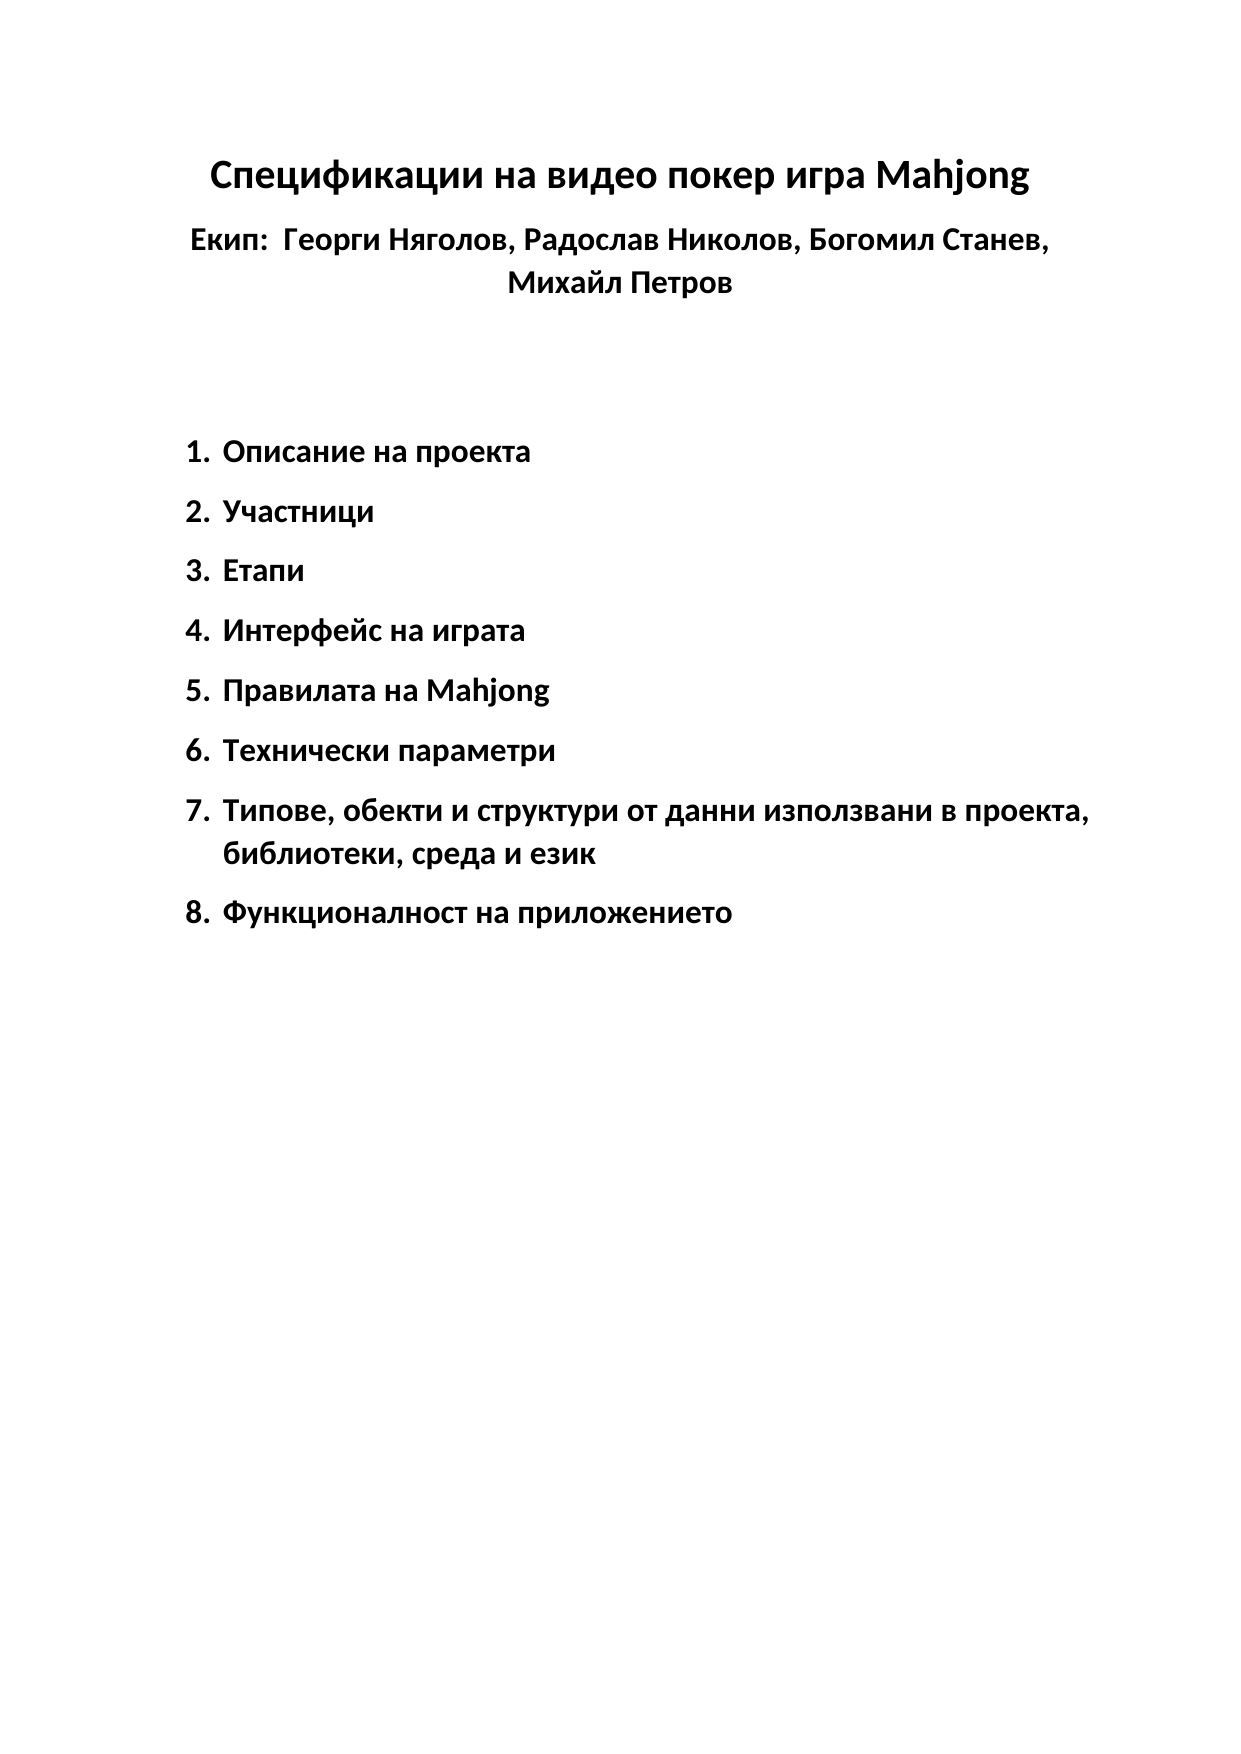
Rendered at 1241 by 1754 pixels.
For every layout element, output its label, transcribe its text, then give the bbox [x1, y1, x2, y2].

list Правилата на Mahjong [185, 669, 1093, 710]
list Технически параметри [185, 729, 1093, 769]
list Описание на проекта [185, 430, 1093, 471]
text Екип: Георги Няголов, Радослав Николов, Богомил Станев, Михайл Петров [148, 218, 1093, 302]
list Функционалност на приложението [185, 891, 1093, 932]
list Етапи [185, 549, 1093, 590]
list Интерфейс на играта [185, 609, 1093, 650]
text Спецификации на видео покер игра Mahjong [148, 148, 1093, 198]
list Участници [185, 489, 1093, 530]
list Типове, обекти и структури от данни използвани в проекта, библиотеки, среда и език [185, 788, 1093, 872]
